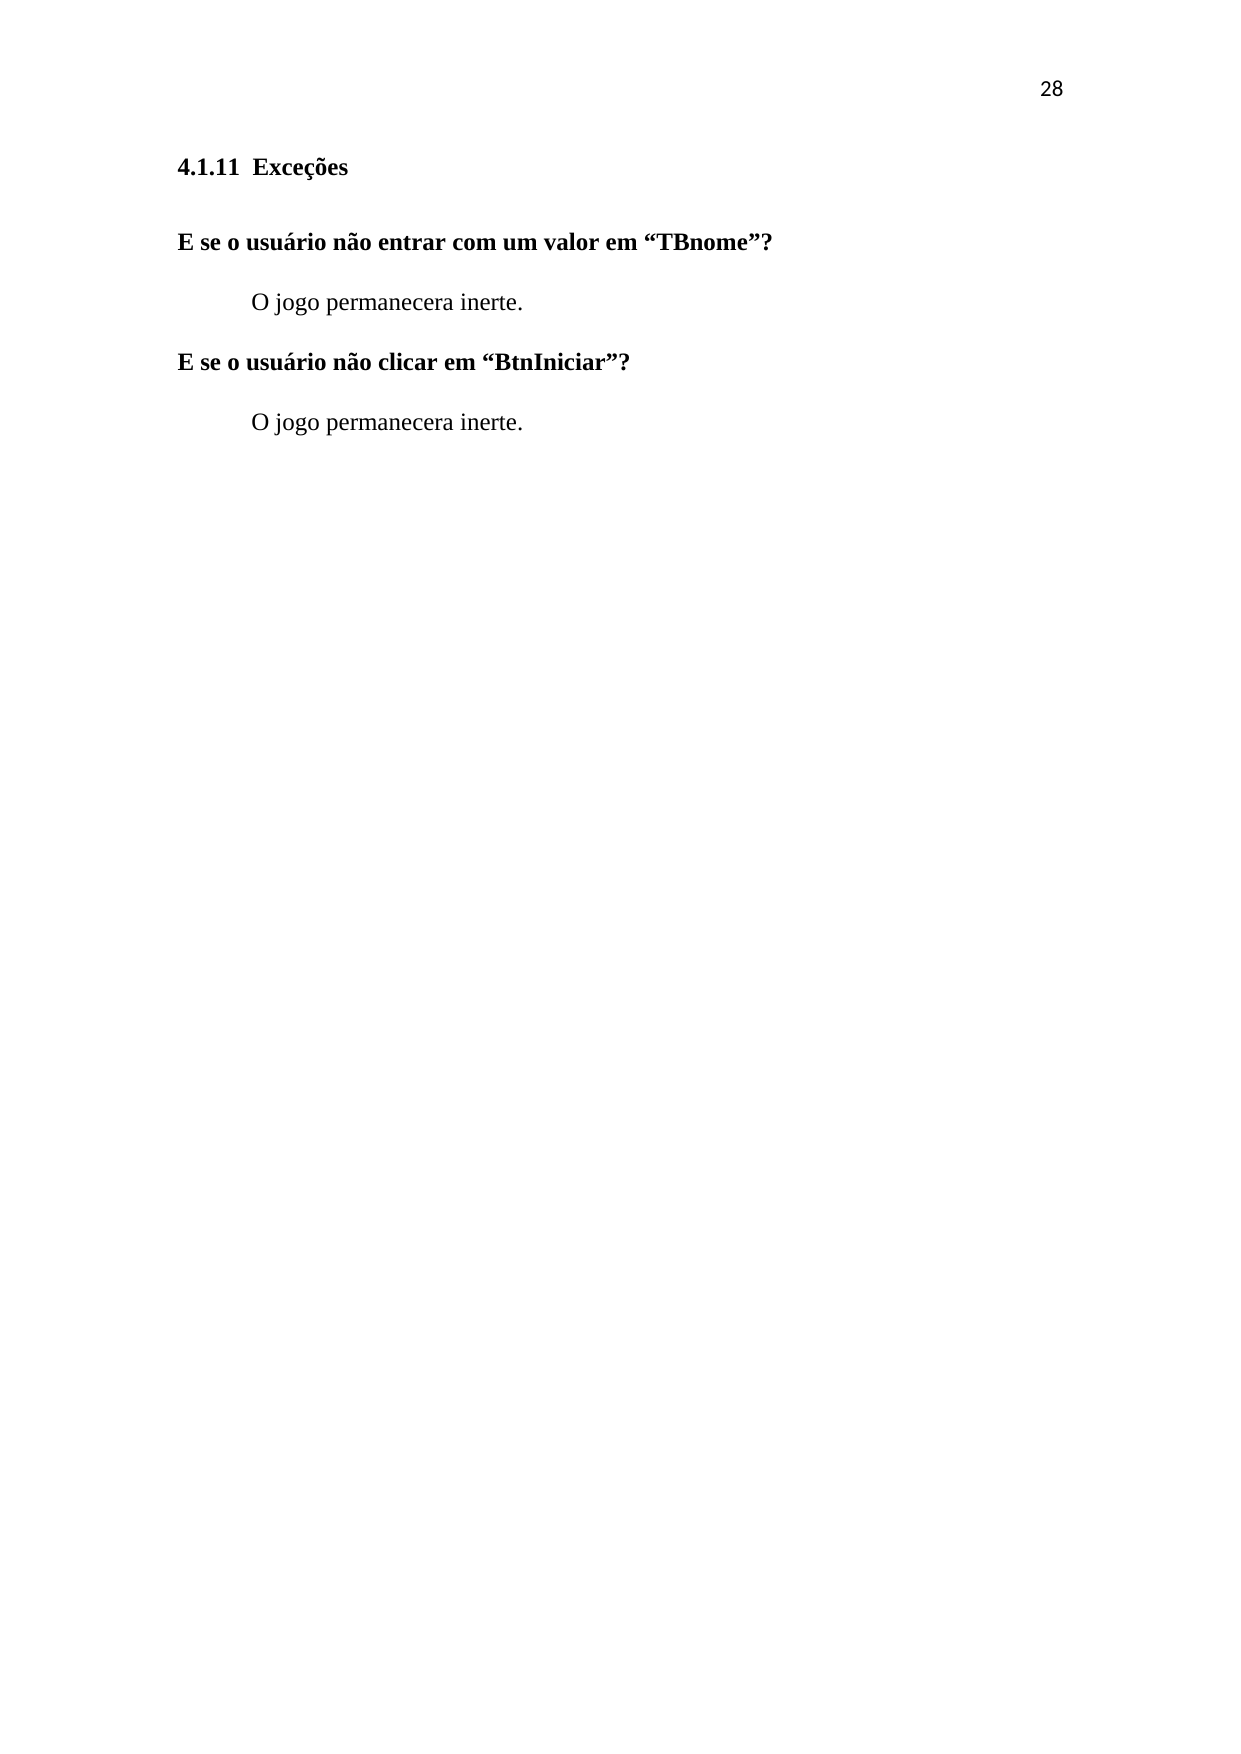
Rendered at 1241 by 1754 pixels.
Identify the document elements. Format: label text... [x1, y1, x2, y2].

text O jogo permanecera inerte. [177, 287, 1063, 316]
text E se o usuário não clicar em “BtnIniciar”? [177, 347, 1063, 376]
text O jogo permanecera inerte. [177, 407, 1063, 436]
text E se o usuário não entrar com um valor em “TBnome”? [177, 227, 1063, 256]
subtitle Exceções [177, 152, 1063, 181]
